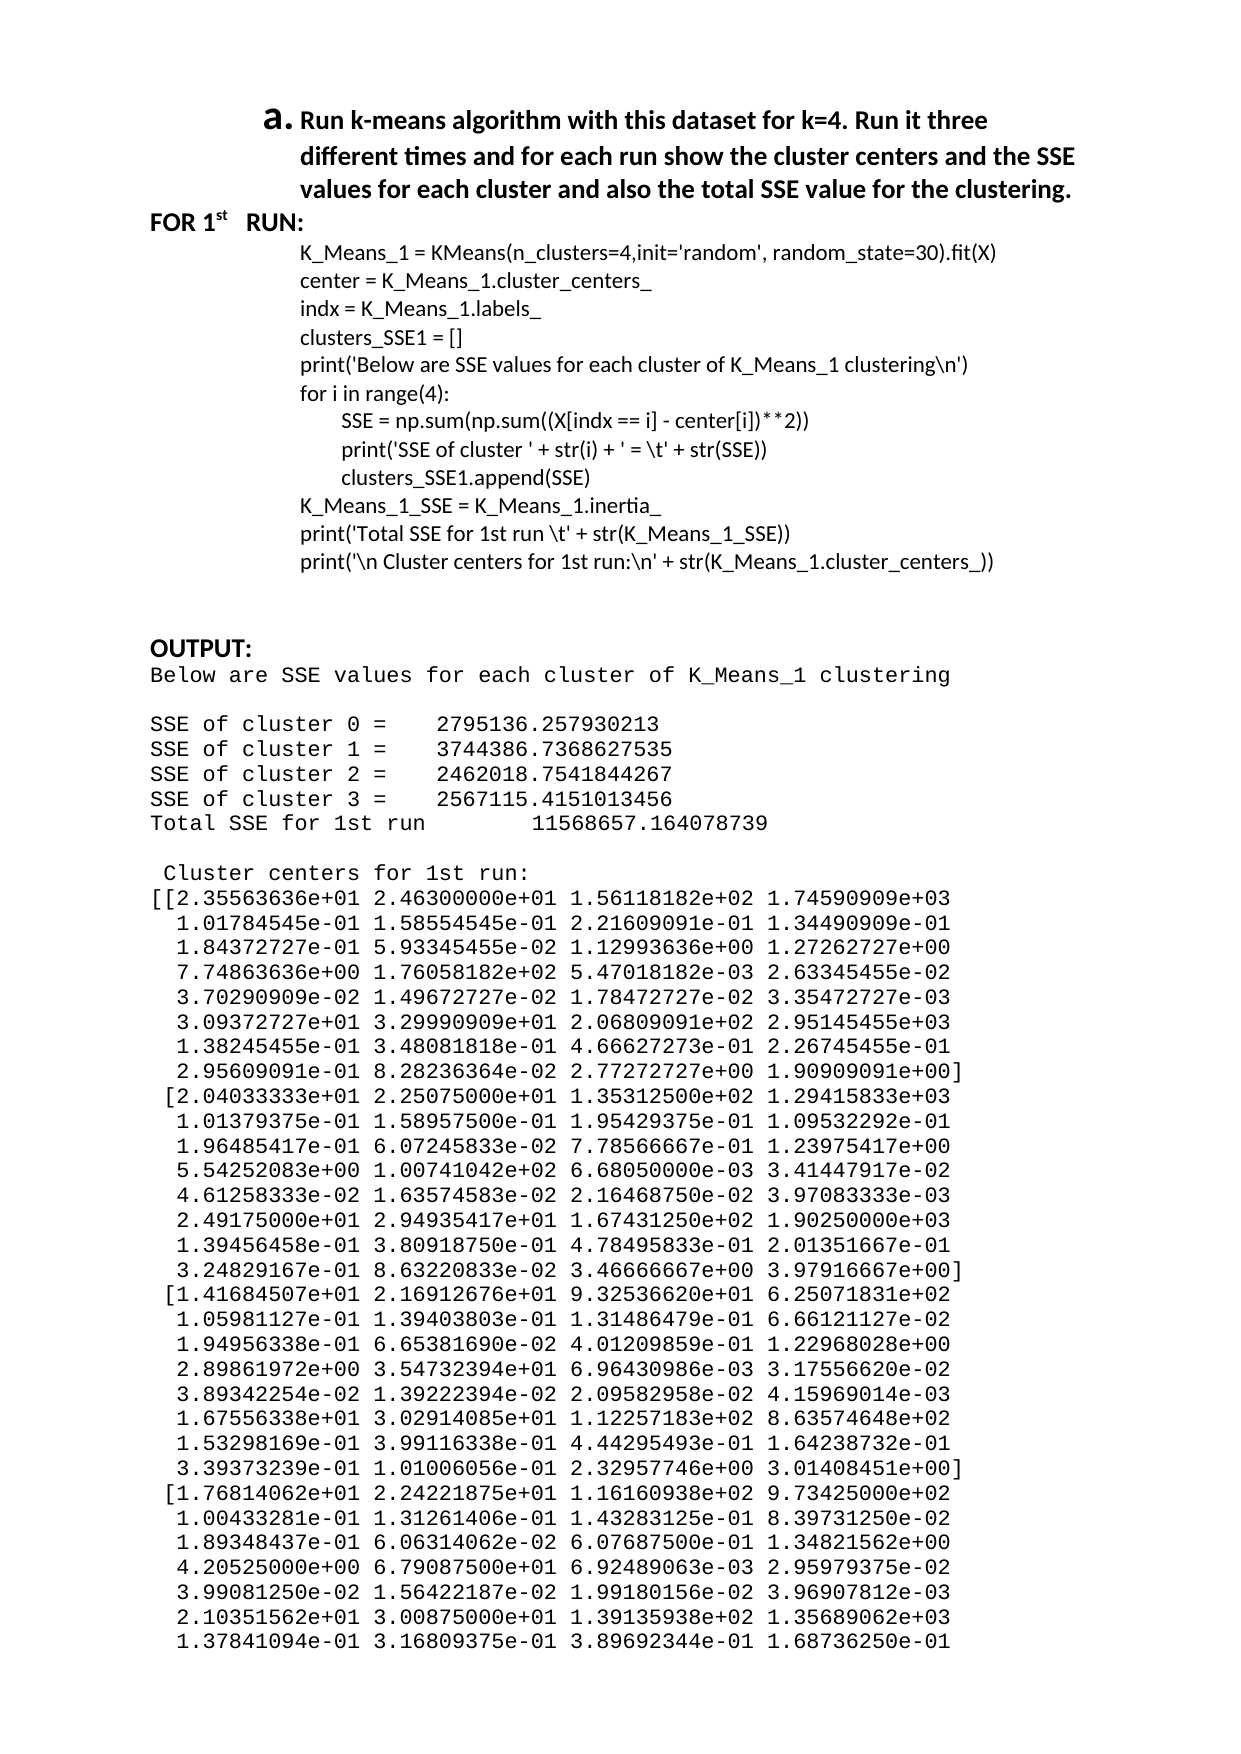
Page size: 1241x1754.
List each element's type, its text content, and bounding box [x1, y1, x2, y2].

text FOR 1st RUN: [150, 206, 1090, 238]
text [1.41684507e+01 2.16912676e+01 9.32536620e+01 6.25071831e+02 [150, 1284, 1090, 1308]
text 3.99081250e-02 1.56422187e-02 1.99180156e-02 3.96907812e-03 [150, 1581, 1090, 1606]
text 4.20525000e+00 6.79087500e+01 6.92489063e-03 2.95979375e-02 [150, 1556, 1090, 1581]
list center = K_Means_1.cluster_centers_ [300, 267, 1090, 294]
text 1.00433281e-01 1.31261406e-01 1.43283125e-01 8.39731250e-02 [150, 1507, 1090, 1532]
list print('\n Cluster centers for 1st run:\n' + str(K_Means_1.cluster_centers_)) [300, 547, 1090, 575]
text SSE of cluster 1 = 3744386.7368627535 [150, 738, 1090, 763]
list K_Means_1 = KMeans(n_clusters=4,init='random', random_state=30).fit(X) [300, 238, 1090, 267]
list clusters_SSE1 = [] [300, 323, 1090, 351]
list clusters_SSE1.append(SSE) [300, 463, 1090, 491]
text 3.89342254e-02 1.39222394e-02 2.09582958e-02 4.15969014e-03 [150, 1383, 1090, 1408]
text 5.54252083e+00 1.00741042e+02 6.68050000e-03 3.41447917e-02 [150, 1160, 1090, 1184]
text SSE of cluster 3 = 2567115.4151013456 [150, 788, 1090, 813]
text [1.76814062e+01 2.24221875e+01 1.16160938e+02 9.73425000e+02 [150, 1482, 1090, 1507]
text 1.38245455e-01 3.48081818e-01 4.66627273e-01 2.26745455e-01 [150, 1036, 1090, 1061]
text Total SSE for 1st run 11568657.164078739 [150, 813, 1090, 837]
text 1.39456458e-01 3.80918750e-01 4.78495833e-01 2.01351667e-01 [150, 1234, 1090, 1259]
text 1.01379375e-01 1.58957500e-01 1.95429375e-01 1.09532292e-01 [150, 1110, 1090, 1135]
text 1.89348437e-01 6.06314062e-02 6.07687500e-01 1.34821562e+00 [150, 1532, 1090, 1556]
text 2.95609091e-01 8.28236364e-02 2.77272727e+00 1.90909091e+00] [150, 1061, 1090, 1085]
list Run k-means algorithm with this dataset for k=4. Run it three different times and for each run show the cluster centers and the SSE values for each cluster and also the total SSE value for the clustering. [262, 89, 1090, 206]
text 1.84372727e-01 5.93345455e-02 1.12993636e+00 1.27262727e+00 [150, 937, 1090, 961]
list indx = K_Means_1.labels_ [300, 294, 1090, 323]
text 1.01784545e-01 1.58554545e-01 2.21609091e-01 1.34490909e-01 [150, 912, 1090, 937]
text 3.39373239e-01 1.01006056e-01 2.32957746e+00 3.01408451e+00] [150, 1457, 1090, 1482]
text 1.96485417e-01 6.07245833e-02 7.78566667e-01 1.23975417e+00 [150, 1135, 1090, 1160]
text 4.61258333e-02 1.63574583e-02 2.16468750e-02 3.97083333e-03 [150, 1184, 1090, 1209]
text 1.67556338e+01 3.02914085e+01 1.12257183e+02 8.63574648e+02 [150, 1408, 1090, 1432]
list K_Means_1_SSE = K_Means_1.inertia_ [300, 491, 1090, 519]
text 1.94956338e-01 6.65381690e-02 4.01209859e-01 1.22968028e+00 [150, 1333, 1090, 1358]
text 1.05981127e-01 1.39403803e-01 1.31486479e-01 6.66121127e-02 [150, 1308, 1090, 1333]
list for i in range(4): [300, 379, 1090, 407]
text 3.09372727e+01 3.29990909e+01 2.06809091e+02 2.95145455e+03 [150, 1011, 1090, 1036]
text 1.53298169e-01 3.99116338e-01 4.44295493e-01 1.64238732e-01 [150, 1432, 1090, 1457]
list print('SSE of cluster ' + str(i) + ' = \t' + str(SSE)) [300, 435, 1090, 463]
text Below are SSE values for each cluster of K_Means_1 clustering [150, 664, 1090, 689]
text 2.89861972e+00 3.54732394e+01 6.96430986e-03 3.17556620e-02 [150, 1358, 1090, 1383]
text OUTPUT: [150, 631, 1090, 664]
text [2.04033333e+01 2.25075000e+01 1.35312500e+02 1.29415833e+03 [150, 1085, 1090, 1110]
text 7.74863636e+00 1.76058182e+02 5.47018182e-03 2.63345455e-02 [150, 961, 1090, 986]
text 1.37841094e-01 3.16809375e-01 3.89692344e-01 1.68736250e-01 [150, 1631, 1090, 1656]
list SSE = np.sum(np.sum((X[indx == i] - center[i])**2)) [300, 407, 1090, 435]
text Cluster centers for 1st run: [150, 862, 1090, 887]
text 3.24829167e-01 8.63220833e-02 3.46666667e+00 3.97916667e+00] [150, 1259, 1090, 1284]
text 2.10351562e+01 3.00875000e+01 1.39135938e+02 1.35689062e+03 [150, 1606, 1090, 1631]
text SSE of cluster 0 = 2795136.257930213 [150, 713, 1090, 738]
text SSE of cluster 2 = 2462018.7541844267 [150, 763, 1090, 788]
text 3.70290909e-02 1.49672727e-02 1.78472727e-02 3.35472727e-03 [150, 986, 1090, 1011]
list print('Total SSE for 1st run \t' + str(K_Means_1_SSE)) [300, 519, 1090, 547]
text 2.49175000e+01 2.94935417e+01 1.67431250e+02 1.90250000e+03 [150, 1209, 1090, 1234]
list print('Below are SSE values for each cluster of K_Means_1 clustering\n') [300, 351, 1090, 379]
text [[2.35563636e+01 2.46300000e+01 1.56118182e+02 1.74590909e+03 [150, 887, 1090, 912]
